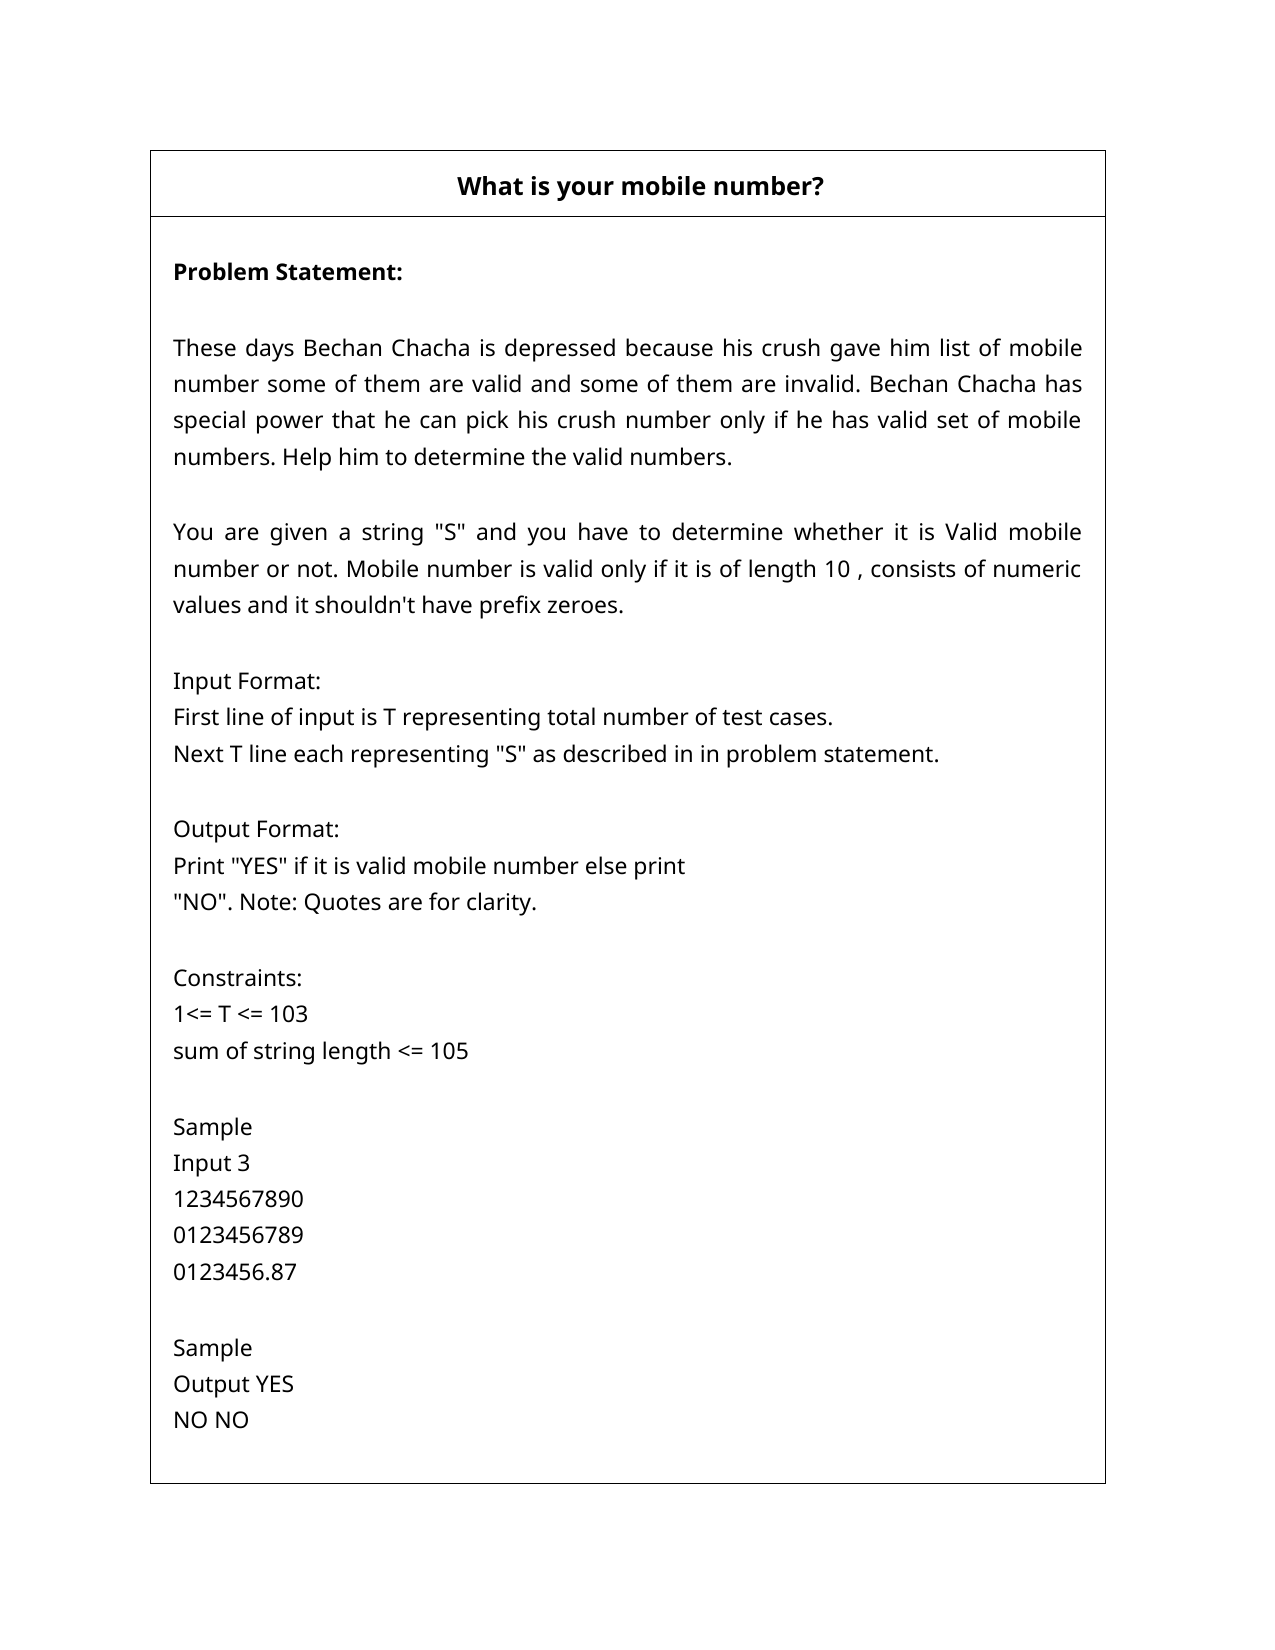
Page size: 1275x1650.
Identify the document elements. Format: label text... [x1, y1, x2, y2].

table_cell Problem Statement: These days Bechan Chacha is depressed because his crush gave him list of mobile number some of them are valid and some of them are invalid. Bechan Chacha has special power that he can pick his crush number only if he has valid set of mobile numbers. Help him to determine the valid numbers. You are given a string "S" and you have to determine whether it is Valid mobile number or not. Mobile number is valid only if it is of length 10 , consists of numeric values and it shouldn't have prefix zeroes. Input Format: First line of input is T representing total number of test cases. Next T line each representing "S" as described in in problem statement. Output Format: Print "YES" if it is valid mobile number else print "NO". Note: Quotes are for clarity. Constraints: 1<= T <= 103 sum of string length <= 105 Sample Input 3 1234567890 0123456789 0123456.87 Sample Output YES NO NO [151, 217, 1105, 1483]
table_header What is your mobile number? [446, 151, 1105, 216]
table_header [151, 151, 446, 216]
